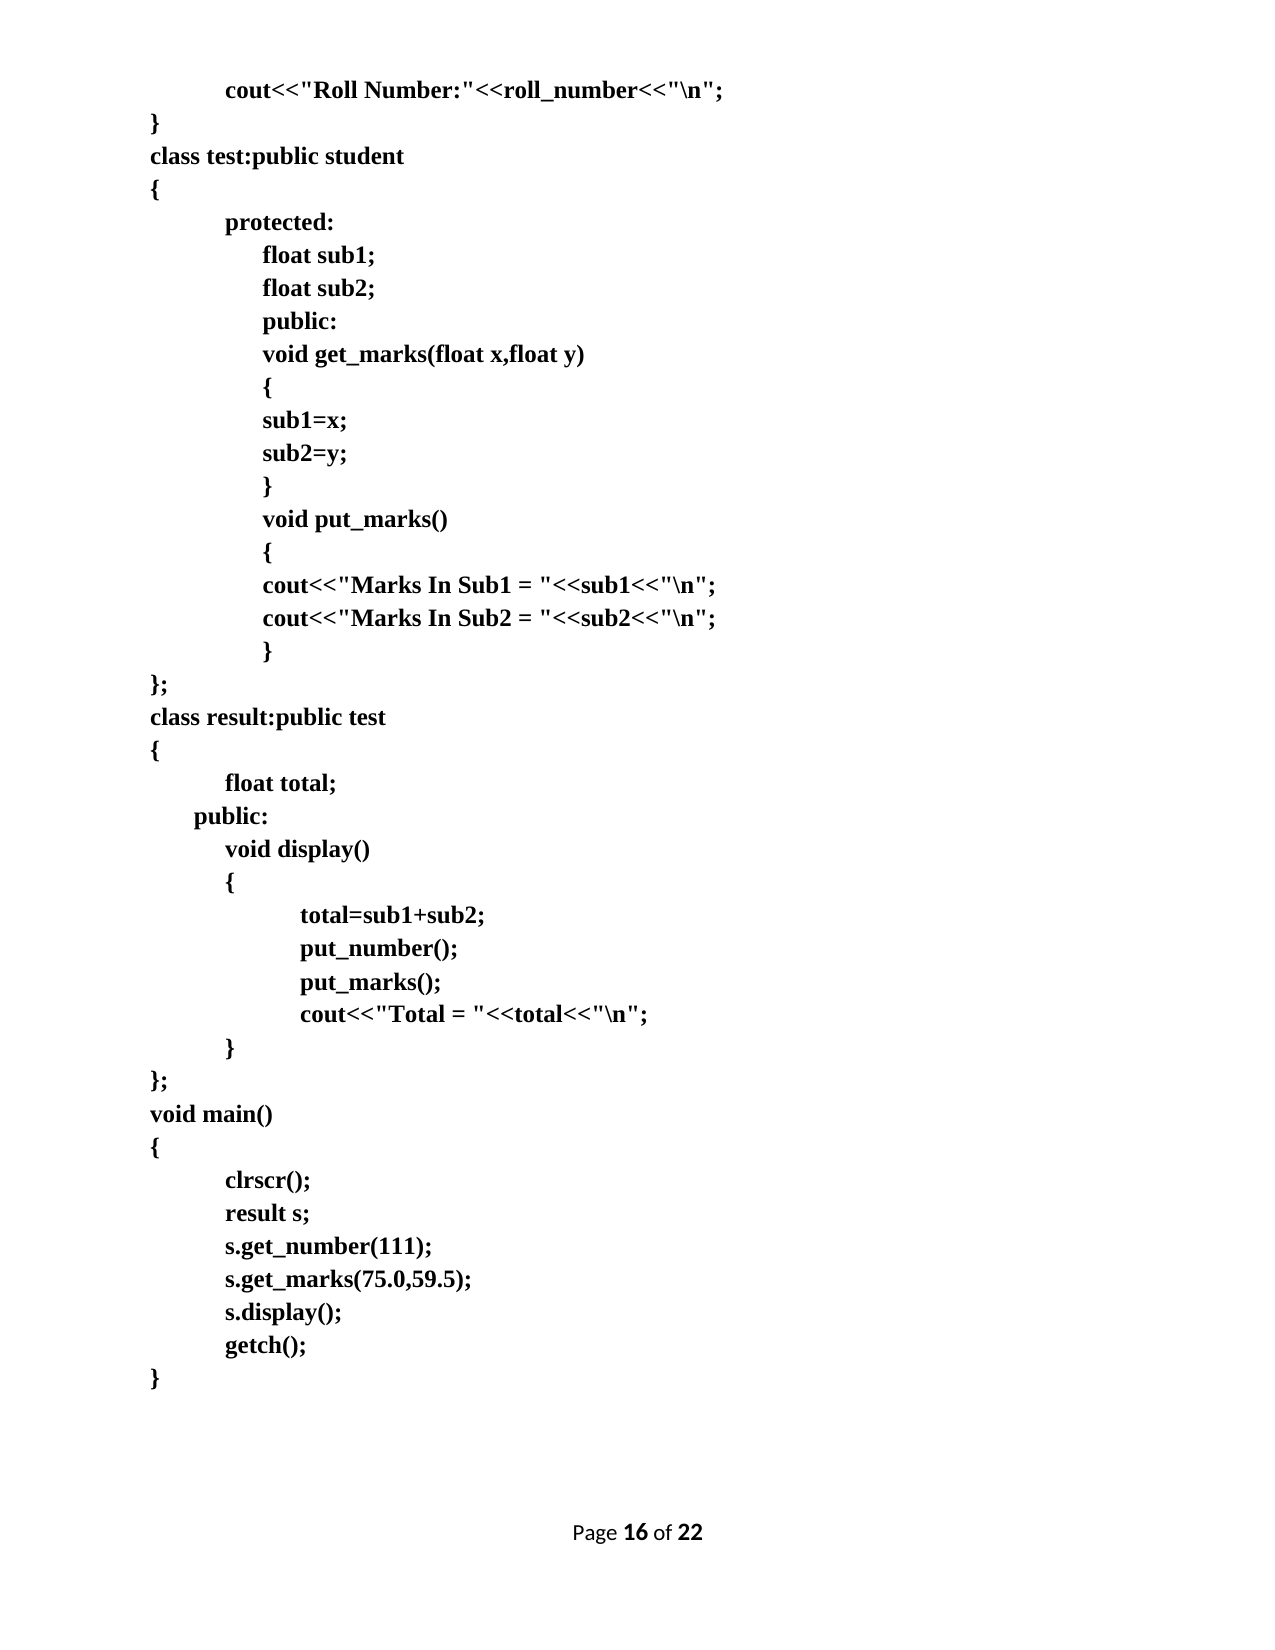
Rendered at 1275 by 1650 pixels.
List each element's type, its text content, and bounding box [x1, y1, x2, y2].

text clrscr(); [150, 1165, 1125, 1193]
text }; [150, 669, 1125, 698]
text public: [150, 801, 1125, 830]
text result s; [150, 1198, 1125, 1226]
text class result:public test [150, 702, 1125, 731]
text total=sub1+sub2; [150, 901, 1125, 929]
text void put_marks() [150, 504, 1125, 533]
text { [150, 735, 1125, 764]
text put_marks(); [150, 967, 1125, 995]
text class test:public student [150, 141, 1125, 170]
text float sub2; [150, 273, 1125, 302]
text { [150, 174, 1125, 203]
text cout<<"Marks In Sub1 = "<<sub1<<"\n"; [150, 570, 1125, 599]
text float sub1; [150, 240, 1125, 269]
text cout<<"Marks In Sub2 = "<<sub2<<"\n"; [150, 603, 1125, 632]
text { [150, 1132, 1125, 1160]
text }; [150, 1066, 1125, 1094]
text s.get_number(111); [150, 1231, 1125, 1259]
text } [150, 1363, 1125, 1392]
text public: [150, 306, 1125, 335]
text put_number(); [150, 933, 1125, 962]
text getch(); [150, 1330, 1125, 1358]
text } [150, 471, 1125, 500]
text } [150, 108, 1125, 137]
text s.display(); [150, 1297, 1125, 1326]
text { [150, 372, 1125, 401]
text protected: [150, 207, 1125, 236]
text } [150, 636, 1125, 665]
text s.get_marks(75.0,59.5); [150, 1264, 1125, 1292]
text sub1=x; [150, 405, 1125, 434]
text sub2=y; [150, 438, 1125, 467]
text } [150, 1033, 1125, 1061]
text { [150, 867, 1125, 896]
text void display() [150, 834, 1125, 863]
text cout<<"Roll Number:"<<roll_number<<"\n"; [150, 75, 1125, 104]
text float total; [150, 768, 1125, 797]
text cout<<"Total = "<<total<<"\n"; [150, 999, 1125, 1028]
text void get_marks(float x,float y) [150, 339, 1125, 368]
text void main() [150, 1099, 1125, 1127]
text { [150, 537, 1125, 566]
